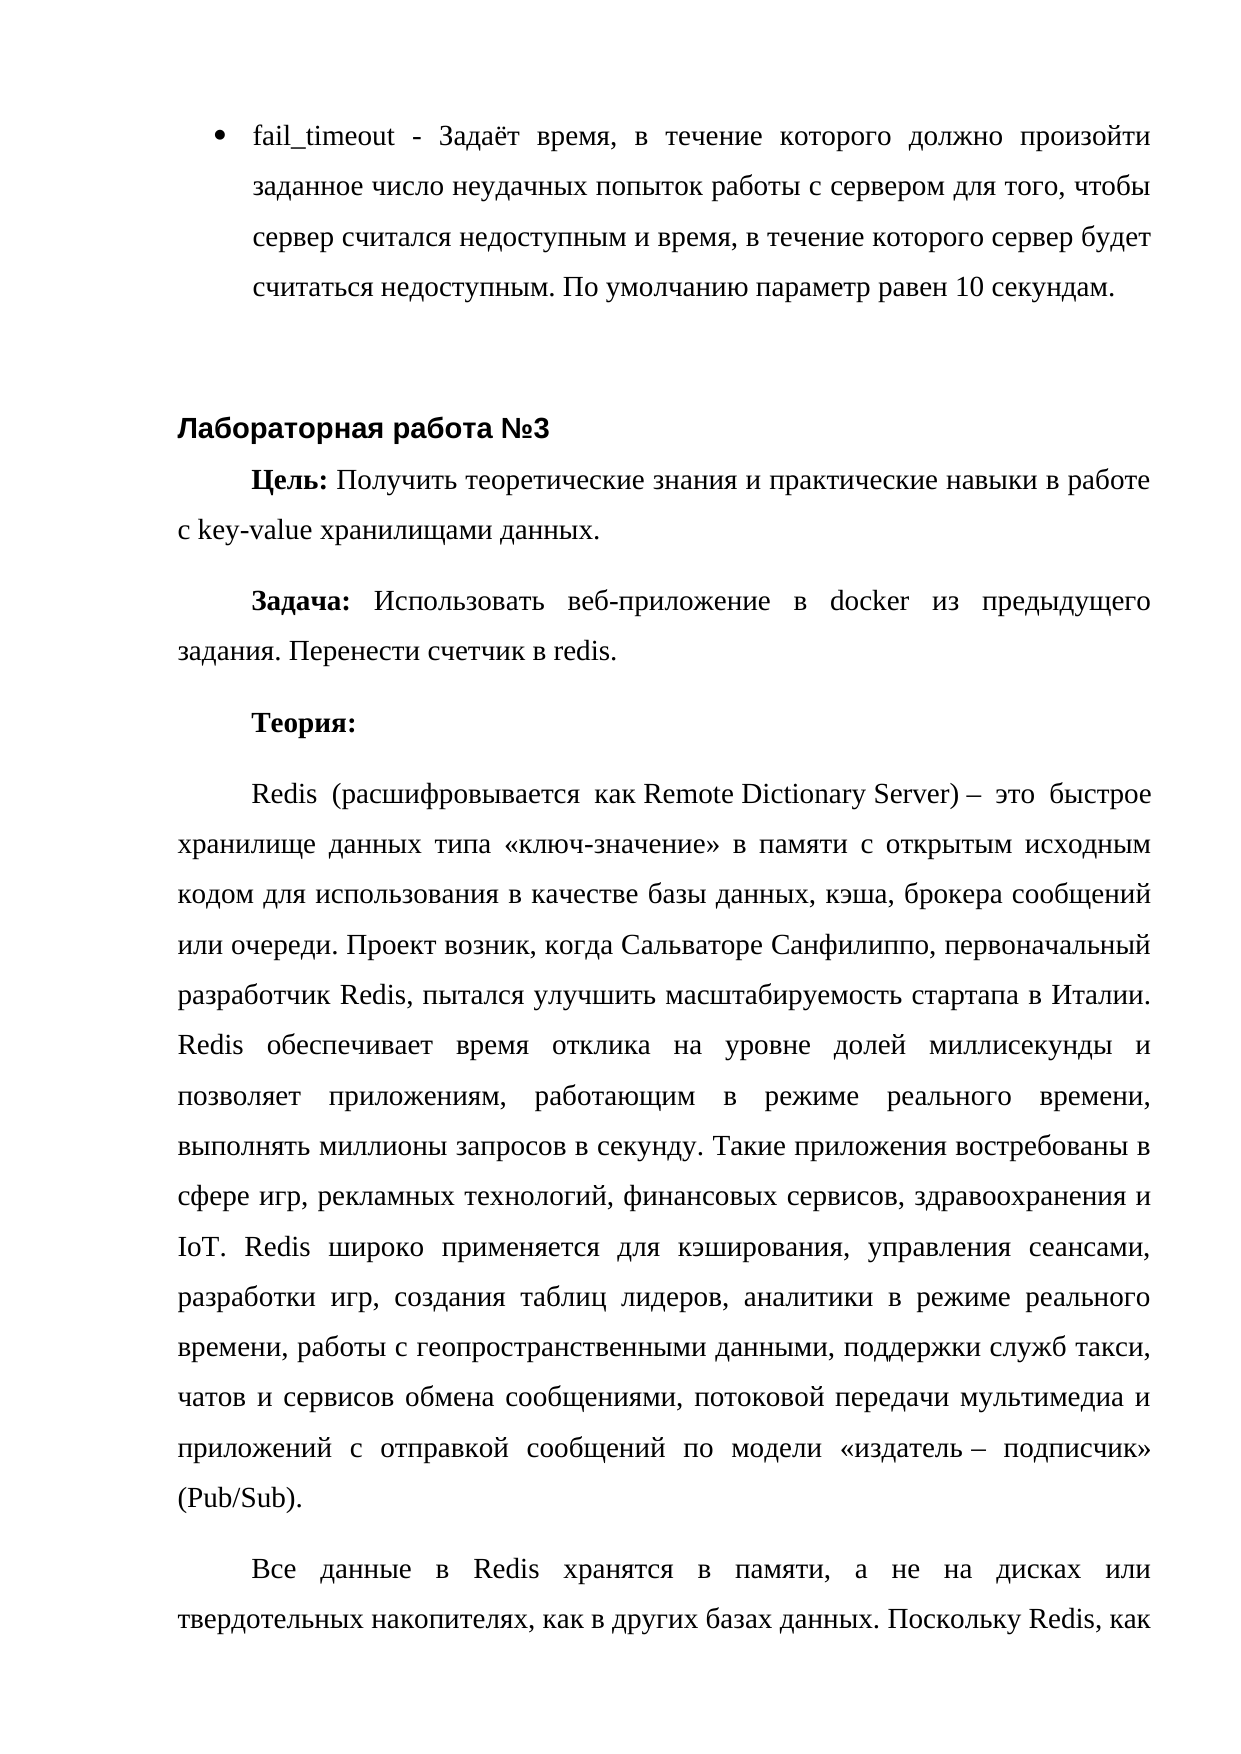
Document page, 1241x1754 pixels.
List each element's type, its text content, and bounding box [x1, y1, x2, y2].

text Теория: [177, 705, 1152, 738]
list fail_timeout - Задаёт время, в течение которого должно произойти заданное число неудачных попыток работы с сервером для того, чтобы сервер считался недоступным и время, в течение которого сервер будет считаться недоступным. По умолчанию параметр равен 10 секундам. [215, 118, 1152, 303]
text Задача: Использовать веб-приложение в docker из предыдущего задания. Перенести счетчик в redis. [177, 583, 1152, 667]
text Redis (расшифровывается как Remote Dictionary Server) – это быстрое хранилище данных типа «ключ-значение» в памяти с открытым исходным кодом для использования в качестве базы данных, кэша, брокера сообщений или очереди. Проект возник, когда Сальваторе Санфилиппо, первоначальный разработчик Redis, пытался улучшить масштабируемость стартапа в Италии. Redis обеспечивает время отклика на уровне долей миллисекунды и позволяет приложениям, работающим в режиме реального времени, выполнять миллионы запросов в секунду. Такие приложения востребованы в сфере игр, рекламных технологий, финансовых сервисов, здравоохранения и IoT. Redis широко применяется для кэширования, управления сеансами, разработки игр, создания таблиц лидеров, аналитики в режиме реального времени, работы с геопространственными данными, поддержки служб такси, чатов и сервисов обмена сообщениями, потоковой передачи мультимедиа и приложений с отправкой сообщений по модели «издатель – подписчик» (Pub/Sub). [177, 776, 1152, 1514]
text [177, 1551, 1152, 1635]
text Цель: Получить теоретические знания и практические навыки в работе с key-value хранилищами данных. [177, 462, 1152, 546]
subtitle Лабораторная работа №3 [177, 411, 1152, 445]
